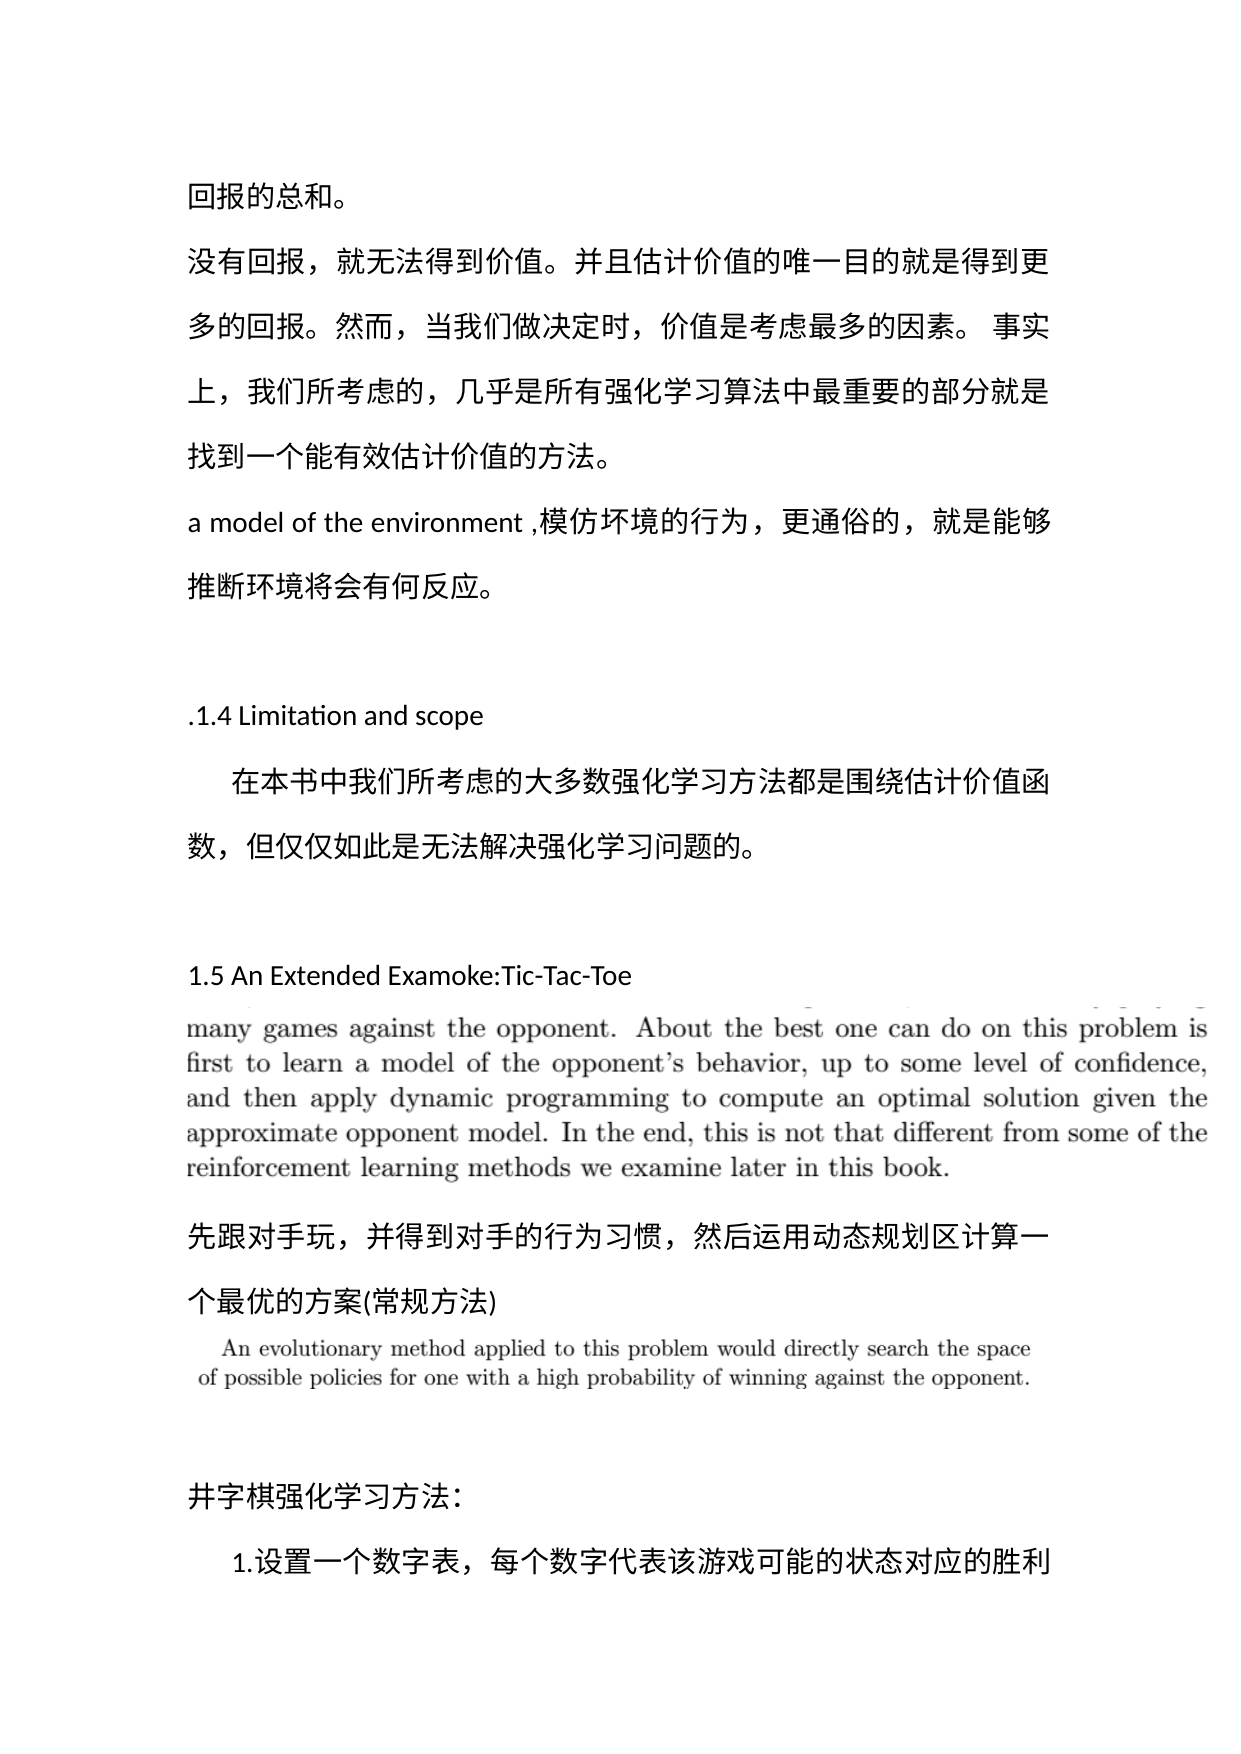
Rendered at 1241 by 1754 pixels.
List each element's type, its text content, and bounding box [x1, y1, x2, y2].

text .1.4 Limitation and scope [187, 682, 1053, 747]
picture [187, 1332, 1053, 1389]
text 先跟对手玩，并得到对手的行为习惯，然后运用动态规划区计算一个最优的方案(常规方法) [187, 1202, 1053, 1332]
text a model of the environment ,模仿坏境的行为，更通俗的，就是能够推断环境将会有何反应。 [187, 487, 1053, 617]
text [187, 162, 1053, 227]
text 1.5 An Extended Examoke:Tic-Tac-Toe [187, 942, 1053, 1007]
picture [187, 1007, 1229, 1184]
text 井字棋强化学习方法： [187, 1462, 1053, 1527]
text 没有回报，就无法得到价值。并且估计价值的唯一目的就是得到更多的回报。然而，当我们做决定时，价值是考虑最多的因素。 事实上，我们所考虑的，几乎是所有强化学习算法中最重要的部分就是找到一个能有效估计价值的方法。 [187, 227, 1053, 487]
text 在本书中我们所考虑的大多数强化学习方法都是围绕估计价值函数，但仅仅如此是无法解决强化学习问题的。 [187, 747, 1053, 877]
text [187, 1527, 1053, 1592]
